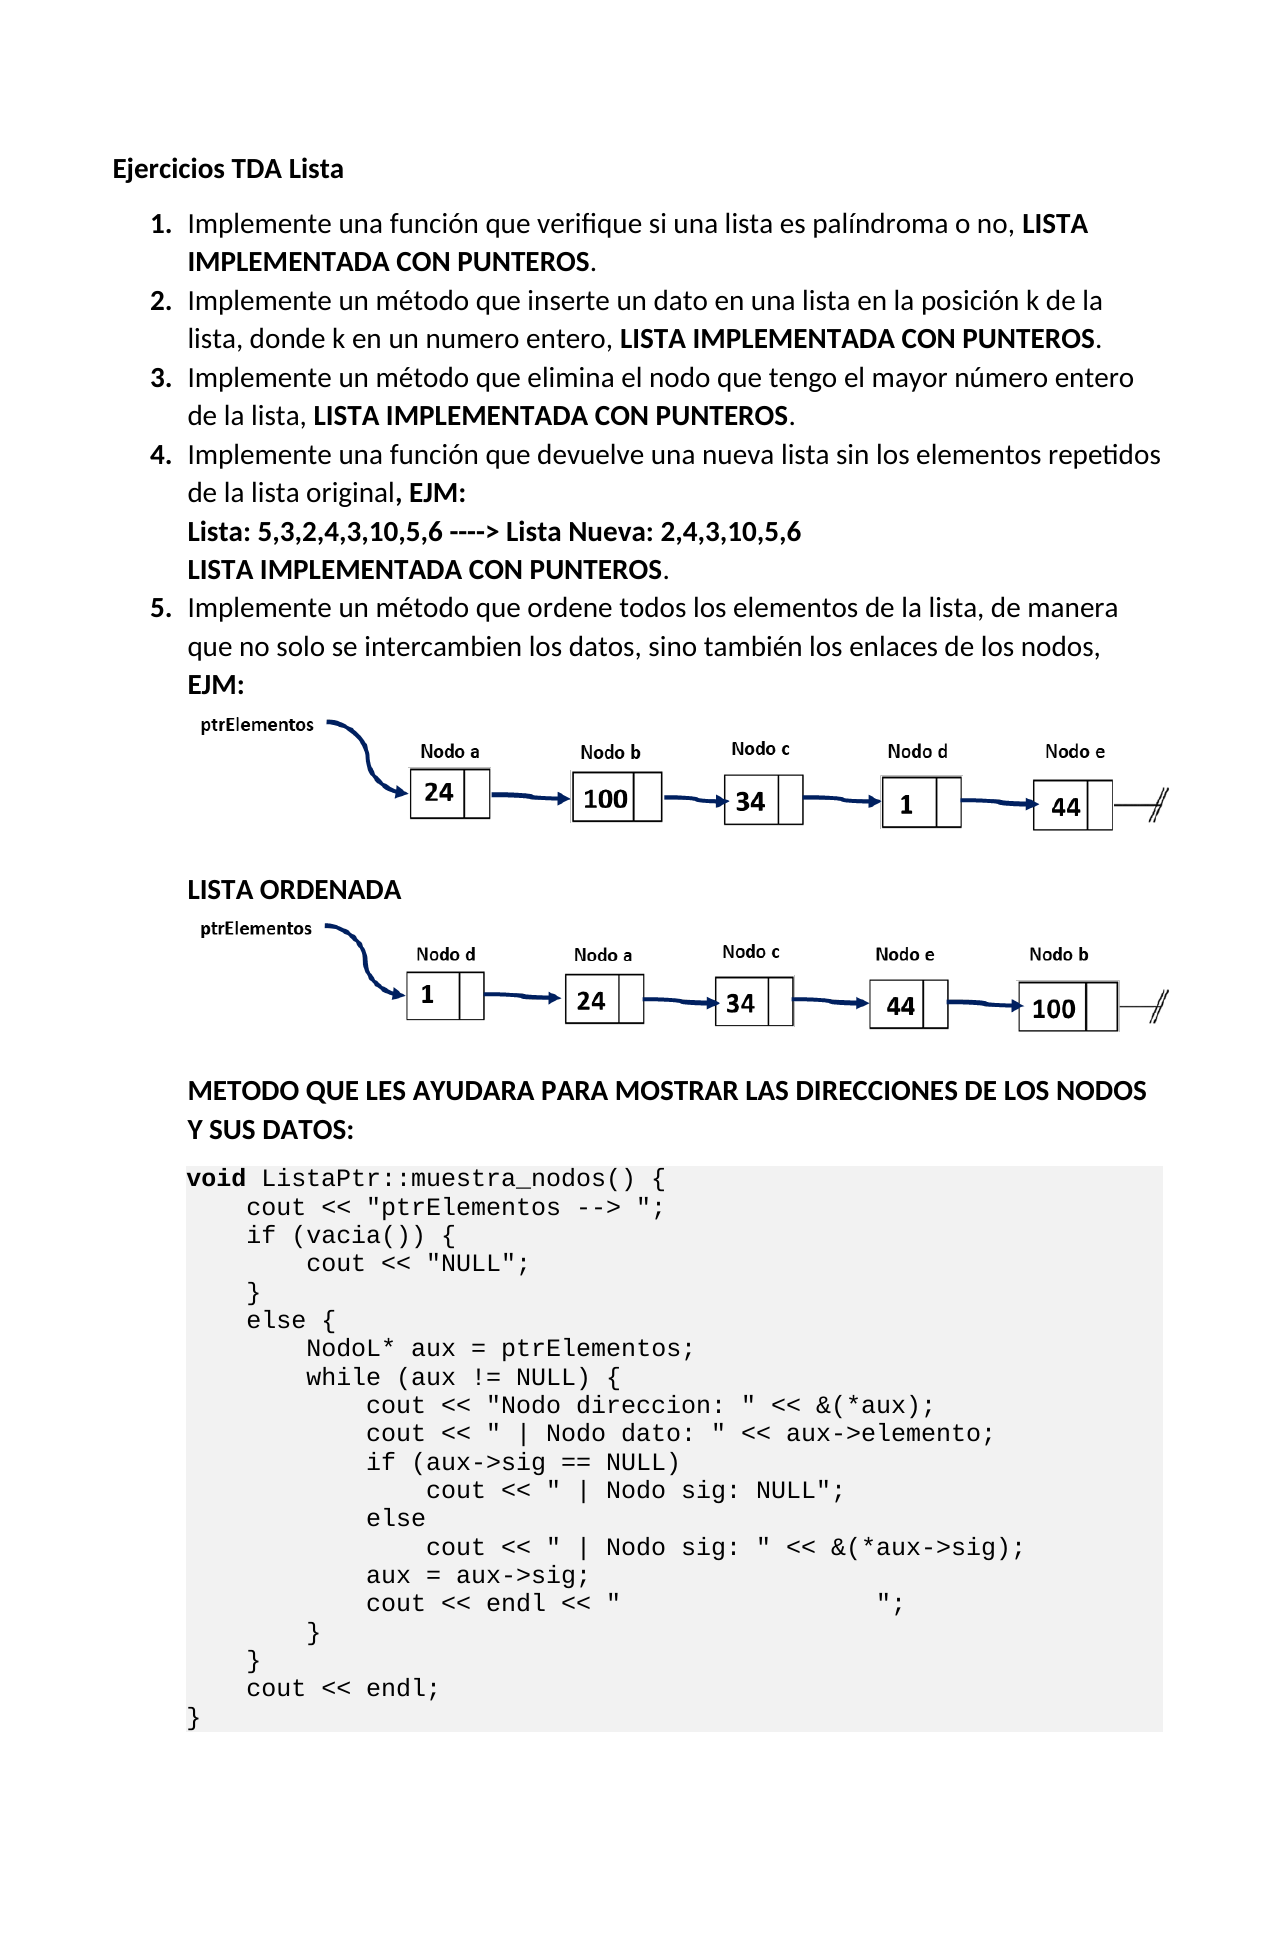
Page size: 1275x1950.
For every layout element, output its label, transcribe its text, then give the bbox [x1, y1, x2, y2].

list Implemente una función que devuelve una nueva lista sin los elementos repetidos de la lista original, EJM: [150, 436, 1163, 510]
text cout << endl << " "; [186, 1591, 1163, 1619]
text } [186, 1279, 1163, 1307]
list Implemente un método que ordene todos los elementos de la lista, de manera que no solo se intercambien los datos, sino también los enlaces de los nodos, EJM: [150, 589, 1163, 702]
text cout << endl; [186, 1676, 1163, 1704]
list Implemente una función que verifique si una lista es palíndroma o no, LISTA IMPLEMENTADA CON PUNTEROS. [150, 205, 1163, 279]
text cout << "NULL"; [186, 1251, 1163, 1279]
text } [186, 1647, 1163, 1676]
list LISTA IMPLEMENTADA CON PUNTEROS. [187, 551, 1163, 587]
picture [187, 704, 1170, 831]
text cout << " | Nodo dato: " << aux->elemento; [186, 1421, 1163, 1449]
text cout << "Nodo direccion: " << &(*aux); [186, 1392, 1163, 1421]
text else [186, 1506, 1163, 1534]
text cout << " | Nodo sig: " << &(*aux->sig); [186, 1534, 1163, 1562]
list LISTA ORDENADA [187, 871, 1163, 907]
text cout << " | Nodo sig: NULL"; [186, 1477, 1163, 1506]
text Ejercicios TDA Lista [112, 150, 1163, 186]
list METODO QUE LES AYUDARA PARA MOSTRAR LAS DIRECCIONES DE LOS NODOS Y SUS DATOS: [187, 1072, 1163, 1146]
list Lista: 5,3,2,4,3,10,5,6 ----> Lista Nueva: 2,4,3,10,5,6 [187, 513, 1163, 548]
text else { [186, 1307, 1163, 1336]
text if (aux->sig == NULL) [186, 1449, 1163, 1477]
text aux = aux->sig; [186, 1562, 1163, 1591]
list Implemente un método que elimina el nodo que tengo el mayor número entero de la lista, LISTA IMPLEMENTADA CON PUNTEROS. [150, 359, 1163, 433]
text while (aux != NULL) { [186, 1364, 1163, 1392]
text cout << "ptrElementos --> "; [186, 1194, 1163, 1222]
list Implemente un método que inserte un dato en una lista en la posición k de la lista, donde k en un numero entero, LISTA IMPLEMENTADA CON PUNTEROS. [150, 282, 1163, 356]
text if (vacia()) { [186, 1222, 1163, 1251]
text } [186, 1619, 1163, 1647]
text void ListaPtr::muestra_nodos() { [186, 1166, 1163, 1194]
text NodoL* aux = ptrElementos; [186, 1336, 1163, 1364]
picture [187, 909, 1170, 1032]
text } [186, 1704, 1163, 1732]
